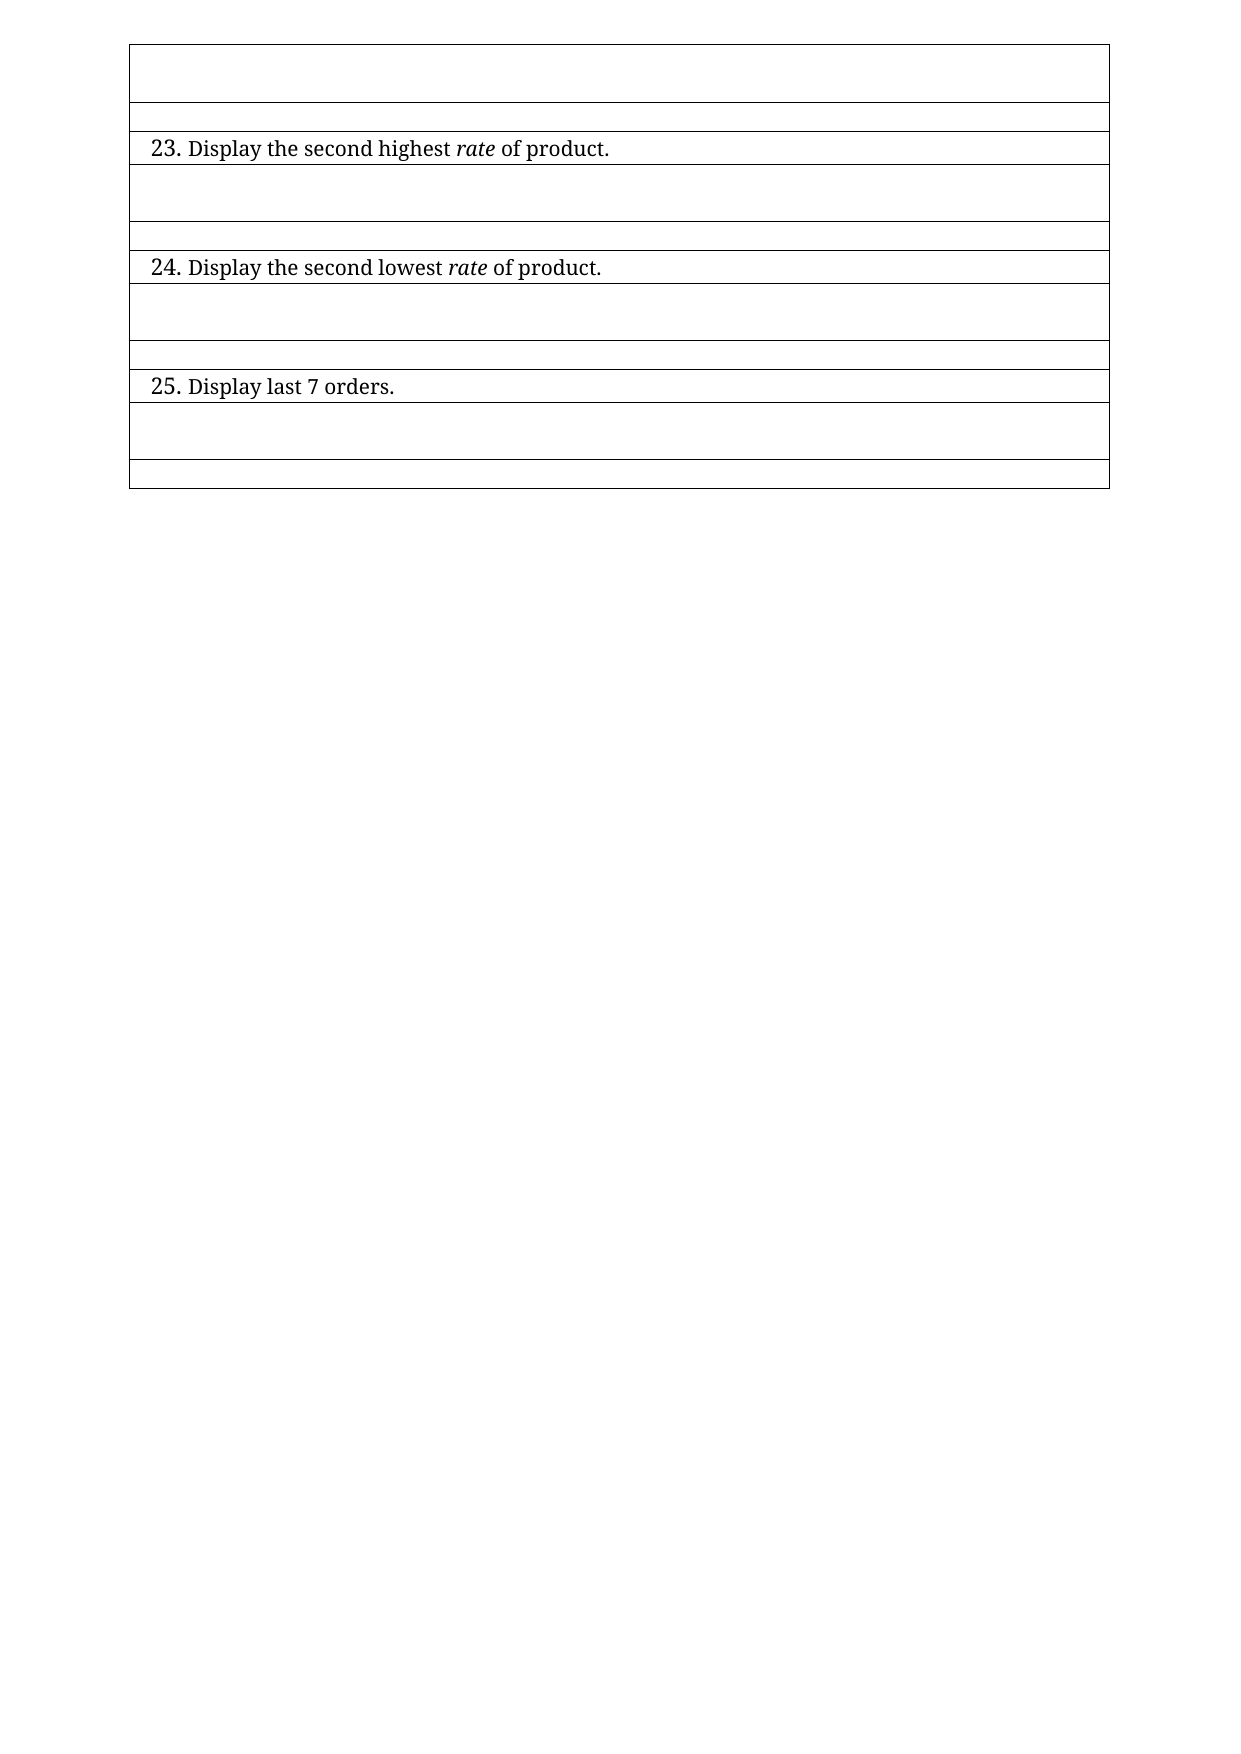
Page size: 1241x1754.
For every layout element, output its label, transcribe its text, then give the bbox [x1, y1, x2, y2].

table_cell [130, 284, 1109, 340]
table_cell [130, 103, 1109, 131]
table_cell Display the second lowest rate of product. [130, 251, 1109, 282]
table_cell Display the second highest rate of product. [130, 132, 1109, 163]
table_cell [130, 460, 1109, 488]
table_cell Display last 7 orders. [130, 370, 1109, 402]
table_cell [130, 165, 1109, 221]
table_cell [130, 341, 1109, 369]
table_cell [130, 45, 1109, 102]
table_cell [130, 222, 1109, 250]
table_cell [130, 403, 1109, 459]
